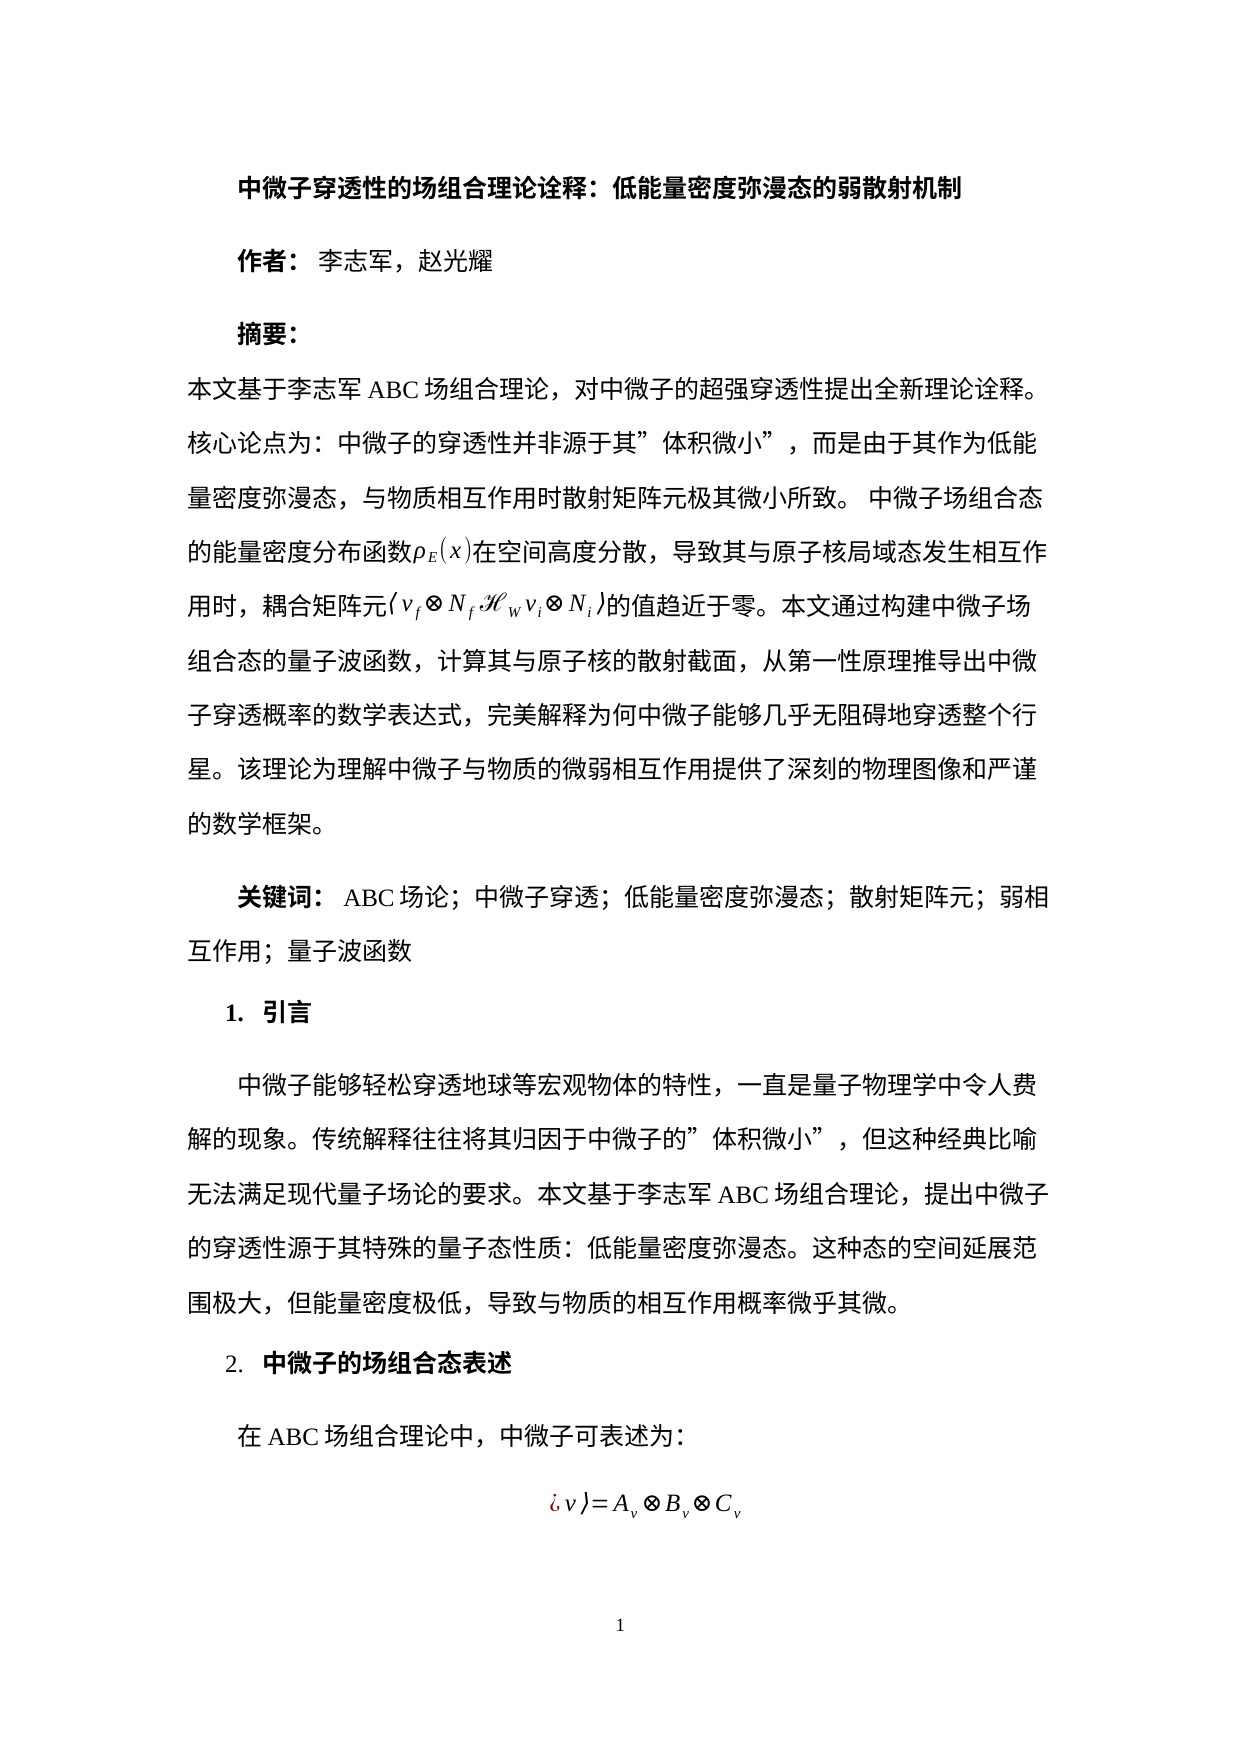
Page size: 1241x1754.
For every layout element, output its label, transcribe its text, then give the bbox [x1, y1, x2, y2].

list 引言 [225, 992, 1053, 1029]
list 中微子的场组合态表述 [225, 1344, 1053, 1380]
text 摘要： 本文基于李志军ABC场组合理论，对中微子的超强穿透性提出全新理论诠释。核心论点为：中微子的穿透性并非源于其”体积微小”，而是由于其作为低能量密度弥漫态，与物质相互作用时散射矩阵元极其微小所致。 中微子场组合态的能量密度分布函数在空间高度分散，导致其与原子核局域态发生相互作用时，耦合矩阵元的值趋近于零。本文通过构建中微子场组合态的量子波函数，计算其与原子核的散射截面，从第一性原理推导出中微子穿透概率的数学表达式，完美解释为何中微子能够几乎无阻碍地穿透整个行星。该理论为理解中微子与物质的微弱相互作用提供了深刻的物理图像和严谨的数学框架。 [187, 315, 1053, 841]
text 中微子穿透性的场组合理论诠释：低能量密度弥漫态的弱散射机制 [187, 169, 1053, 205]
text 作者： 李志军，赵光耀 [187, 242, 1053, 278]
text 中微子能够轻松穿透地球等宏观物体的特性，一直是量子物理学中令人费解的现象。传统解释往往将其归因于中微子的”体积微小”，但这种经典比喻无法满足现代量子场论的要求。本文基于李志军ABC场组合理论，提出中微子的穿透性源于其特殊的量子态性质：低能量密度弥漫态。这种态的空间延展范围极大，但能量密度极低，导致与物质的相互作用概率微乎其微。 [187, 1066, 1053, 1319]
text 在ABC场组合理论中，中微子可表述为： [187, 1417, 1053, 1453]
text 关键词： ABC场论；中微子穿透；低能量密度弥漫态；散射矩阵元；弱相互作用；量子波函数 [187, 877, 1053, 968]
